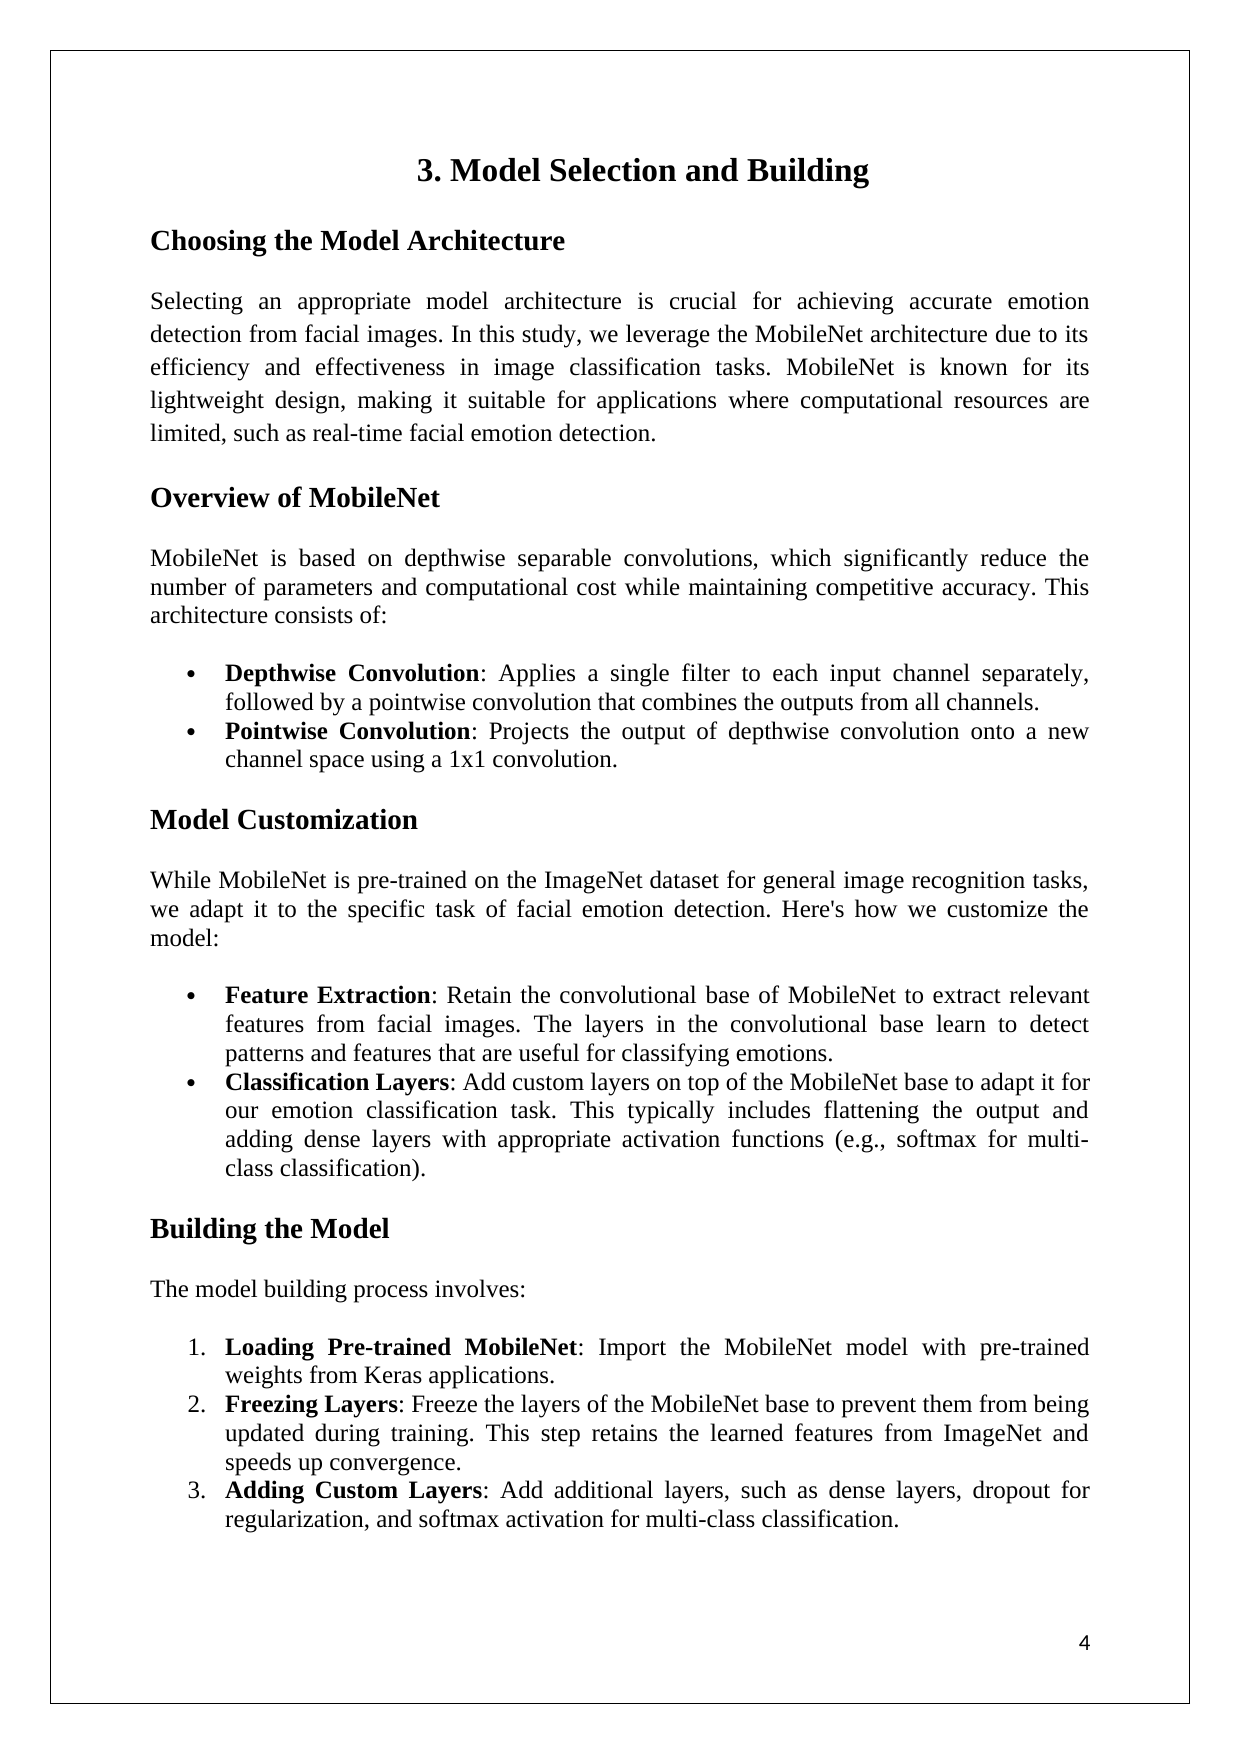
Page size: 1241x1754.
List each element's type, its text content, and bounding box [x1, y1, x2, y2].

text Choosing the Model Architecture [150, 223, 1090, 257]
text Selecting an appropriate model architecture is crucial for achieving accurate emotion detection from facial images. In this study, we leverage the MobileNet architecture due to its efficiency and effectiveness in image classification tasks. MobileNet is known for its lightweight design, making it suitable for applications where computational resources are limited, such as real-time facial emotion detection. [150, 286, 1090, 447]
text The model building process involves: [150, 1274, 1090, 1302]
list Loading Pre-trained MobileNet: Import the MobileNet model with pre-trained weights from Keras applications. [187, 1332, 1090, 1389]
text Model Customization [150, 802, 1090, 836]
list Pointwise Convolution: Projects the output of depthwise convolution onto a new channel space using a 1x1 convolution. [187, 716, 1090, 773]
list Adding Custom Layers: Add additional layers, such as dense layers, dropout for regularization, and softmax activation for multi-class classification. [187, 1475, 1090, 1533]
list Feature Extraction: Retain the convolutional base of MobileNet to extract relevant features from facial images. The layers in the convolutional base learn to detect patterns and features that are useful for classifying emotions. [187, 981, 1090, 1067]
list Classification Layers: Add custom layers on top of the MobileNet base to adapt it for our emotion classification task. This typically includes flattening the output and adding dense layers with appropriate activation functions (e.g., softmax for multi-class classification). [187, 1067, 1090, 1182]
list Depthwise Convolution: Applies a single filter to each input channel separately, followed by a pointwise convolution that combines the outputs from all channels. [187, 658, 1090, 716]
list Freezing Layers: Freeze the layers of the MobileNet base to prevent them from being updated during training. This step retains the learned features from ImageNet and speeds up convergence. [187, 1389, 1090, 1475]
text 3. Model Selection and Building [300, 150, 1090, 188]
text Building the Model [150, 1211, 1090, 1244]
text While MobileNet is pre-trained on the ImageNet dataset for general image recognition tasks, we adapt it to the specific task of facial emotion detection. Here's how we customize the model: [150, 865, 1090, 951]
text Overview of MobileNet [150, 480, 1090, 514]
text MobileNet is based on depthwise separable convolutions, which significantly reduce the number of parameters and computational cost while maintaining competitive accuracy. This architecture consists of: [150, 543, 1090, 629]
